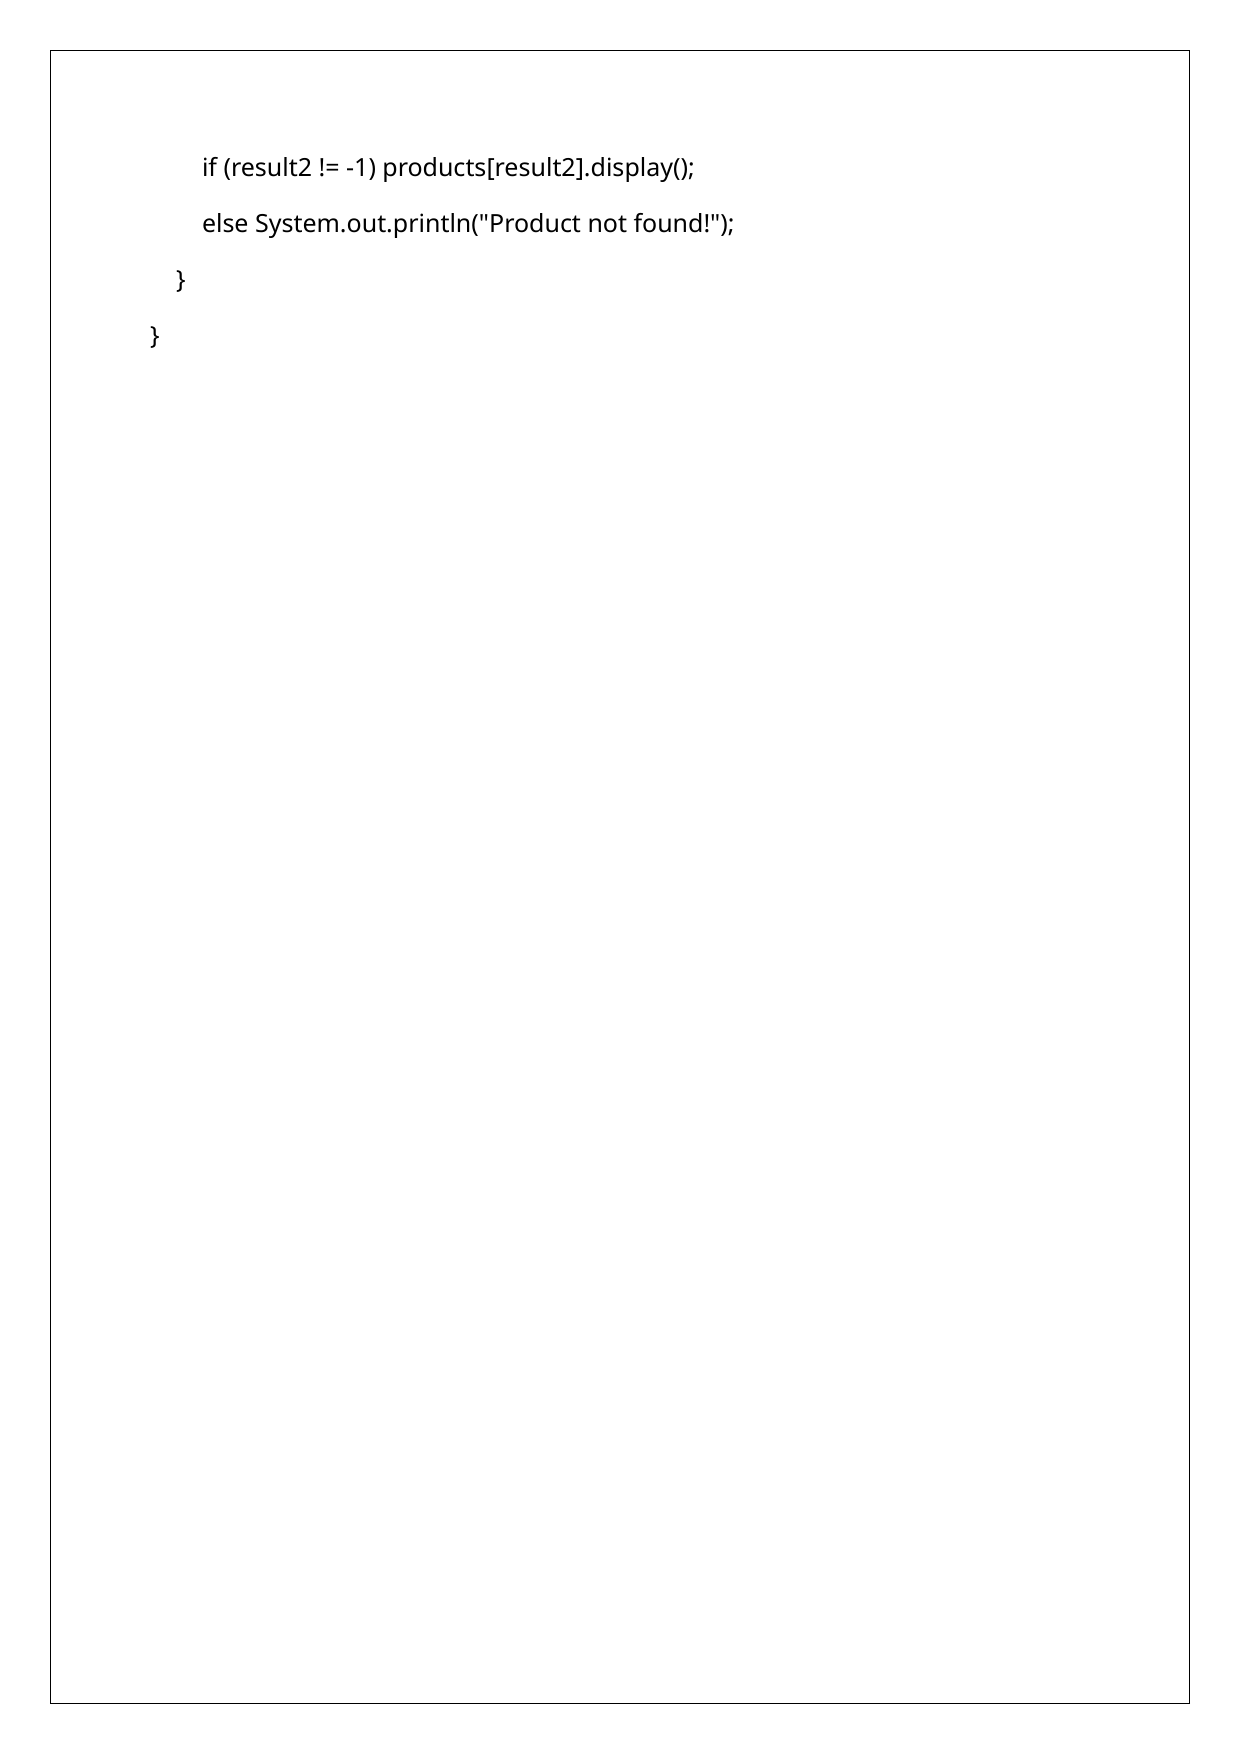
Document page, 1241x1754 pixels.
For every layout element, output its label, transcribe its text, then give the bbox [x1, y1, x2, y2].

text else System.out.println("Product not found!"); [150, 206, 1090, 240]
text } [150, 262, 1090, 296]
text if (result2 != -1) products[result2].display(); [150, 150, 1090, 184]
text }Output: [150, 317, 1090, 352]
